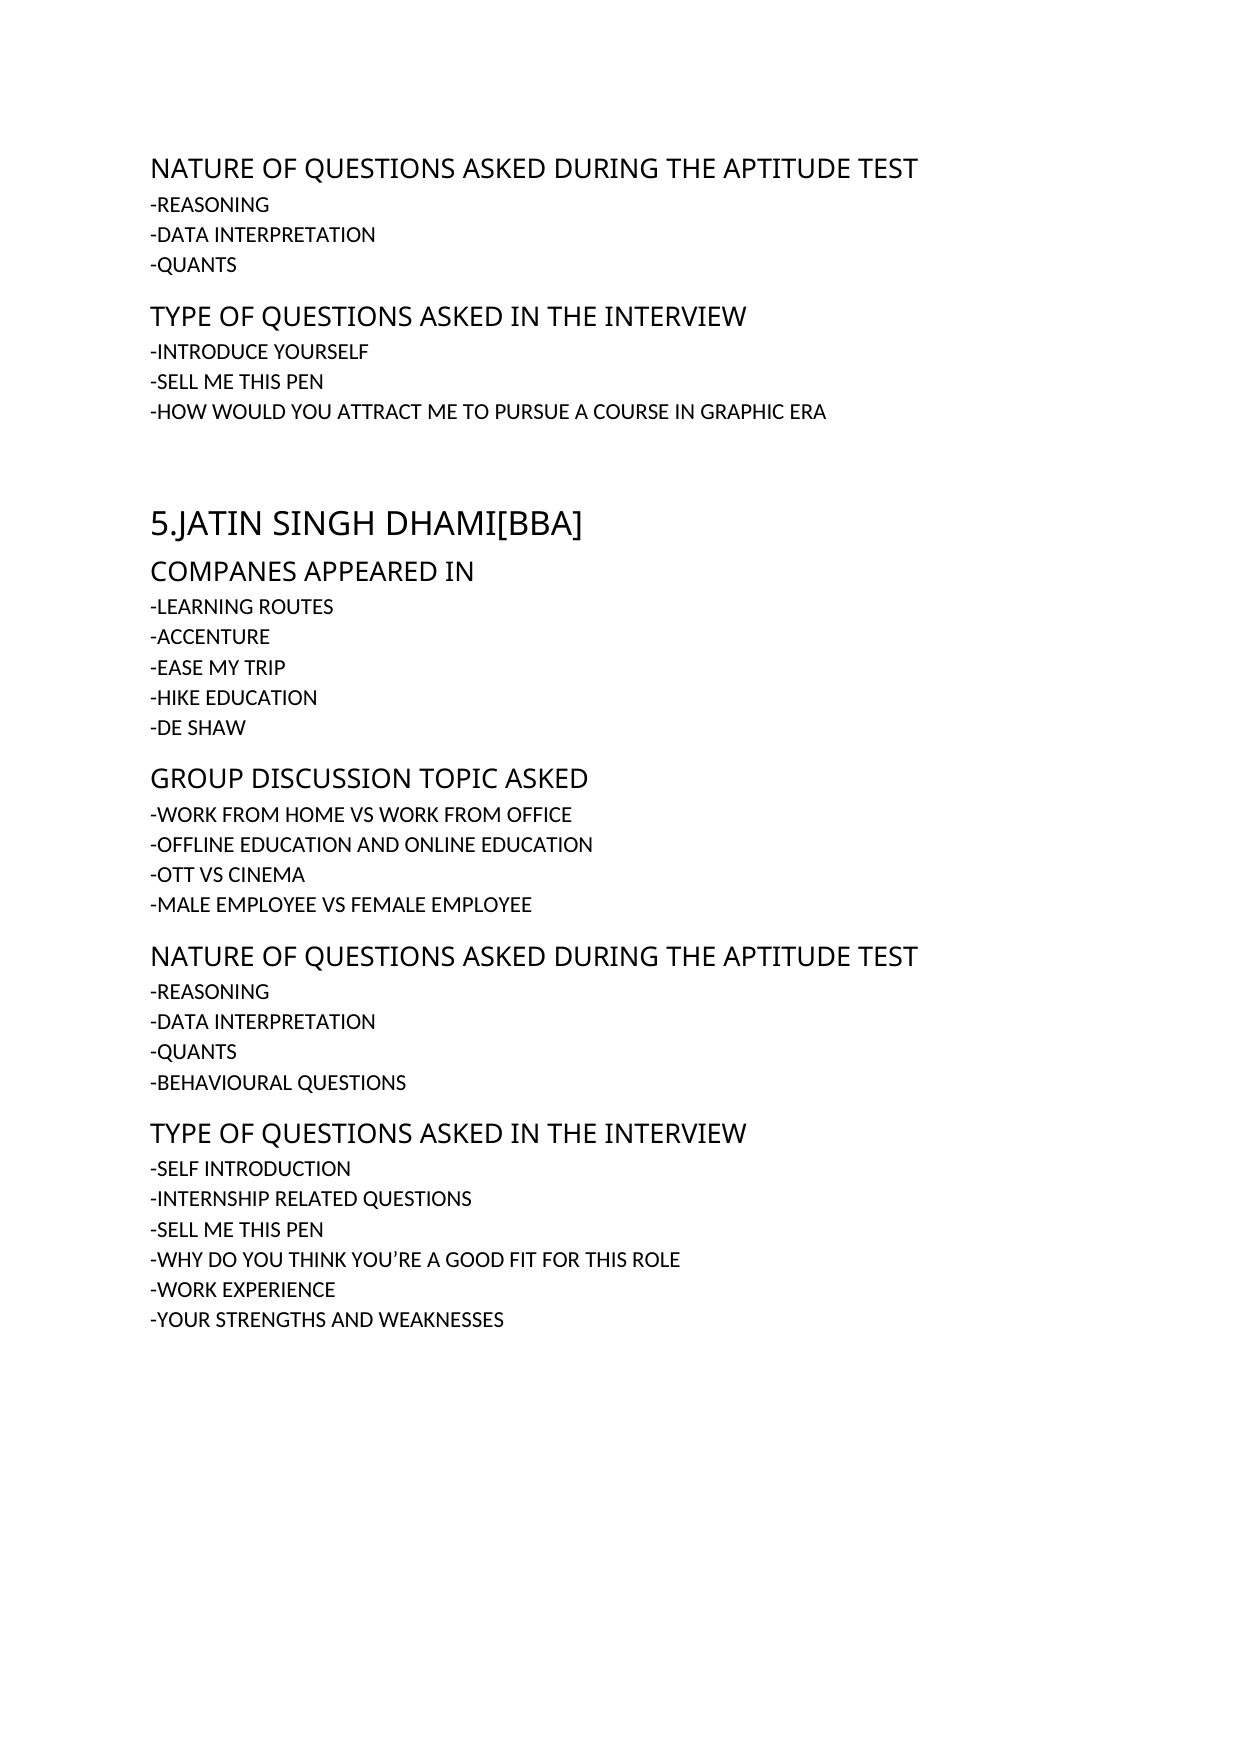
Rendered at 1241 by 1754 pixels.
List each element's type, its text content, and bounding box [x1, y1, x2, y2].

text -WORK FROM HOME VS WORK FROM OFFICE -OFFLINE EDUCATION AND ONLINE EDUCATION -OTT VS CINEMA -MALE EMPLOYEE VS FEMALE EMPLOYEE [150, 800, 1090, 918]
subtitle GROUP DISCUSSION TOPIC ASKED [150, 760, 1090, 797]
subtitle TYPE OF QUESTIONS ASKED IN THE INTERVIEW [150, 297, 1090, 334]
text -REASONING -DATA INTERPRETATION -QUANTS [150, 190, 1090, 278]
subtitle 5.JATIN SINGH DHAMI[BBA] [150, 499, 1090, 545]
text -SELF INTRODUCTION -INTERNSHIP RELATED QUESTIONS -SELL ME THIS PEN -WHY DO YOU THINK YOU’RE A GOOD FIT FOR THIS ROLE -WORK EXPERIENCE -YOUR STRENGTHS AND WEAKNESSES [150, 1154, 1090, 1333]
subtitle TYPE OF QUESTIONS ASKED IN THE INTERVIEW [150, 1114, 1090, 1151]
subtitle COMPANES APPEARED IN [150, 552, 1090, 589]
subtitle NATURE OF QUESTIONS ASKED DURING THE APTITUDE TEST [150, 937, 1090, 974]
text -INTRODUCE YOURSELF -SELL ME THIS PEN -HOW WOULD YOU ATTRACT ME TO PURSUE A COURSE IN GRAPHIC ERA [150, 337, 1090, 425]
subtitle NATURE OF QUESTIONS ASKED DURING THE APTITUDE TEST [150, 150, 1090, 187]
text -LEARNING ROUTES -ACCENTURE -EASE MY TRIP -HIKE EDUCATION -DE SHAW [150, 592, 1090, 741]
text -REASONING -DATA INTERPRETATION -QUANTS -BEHAVIOURAL QUESTIONS [150, 977, 1090, 1096]
